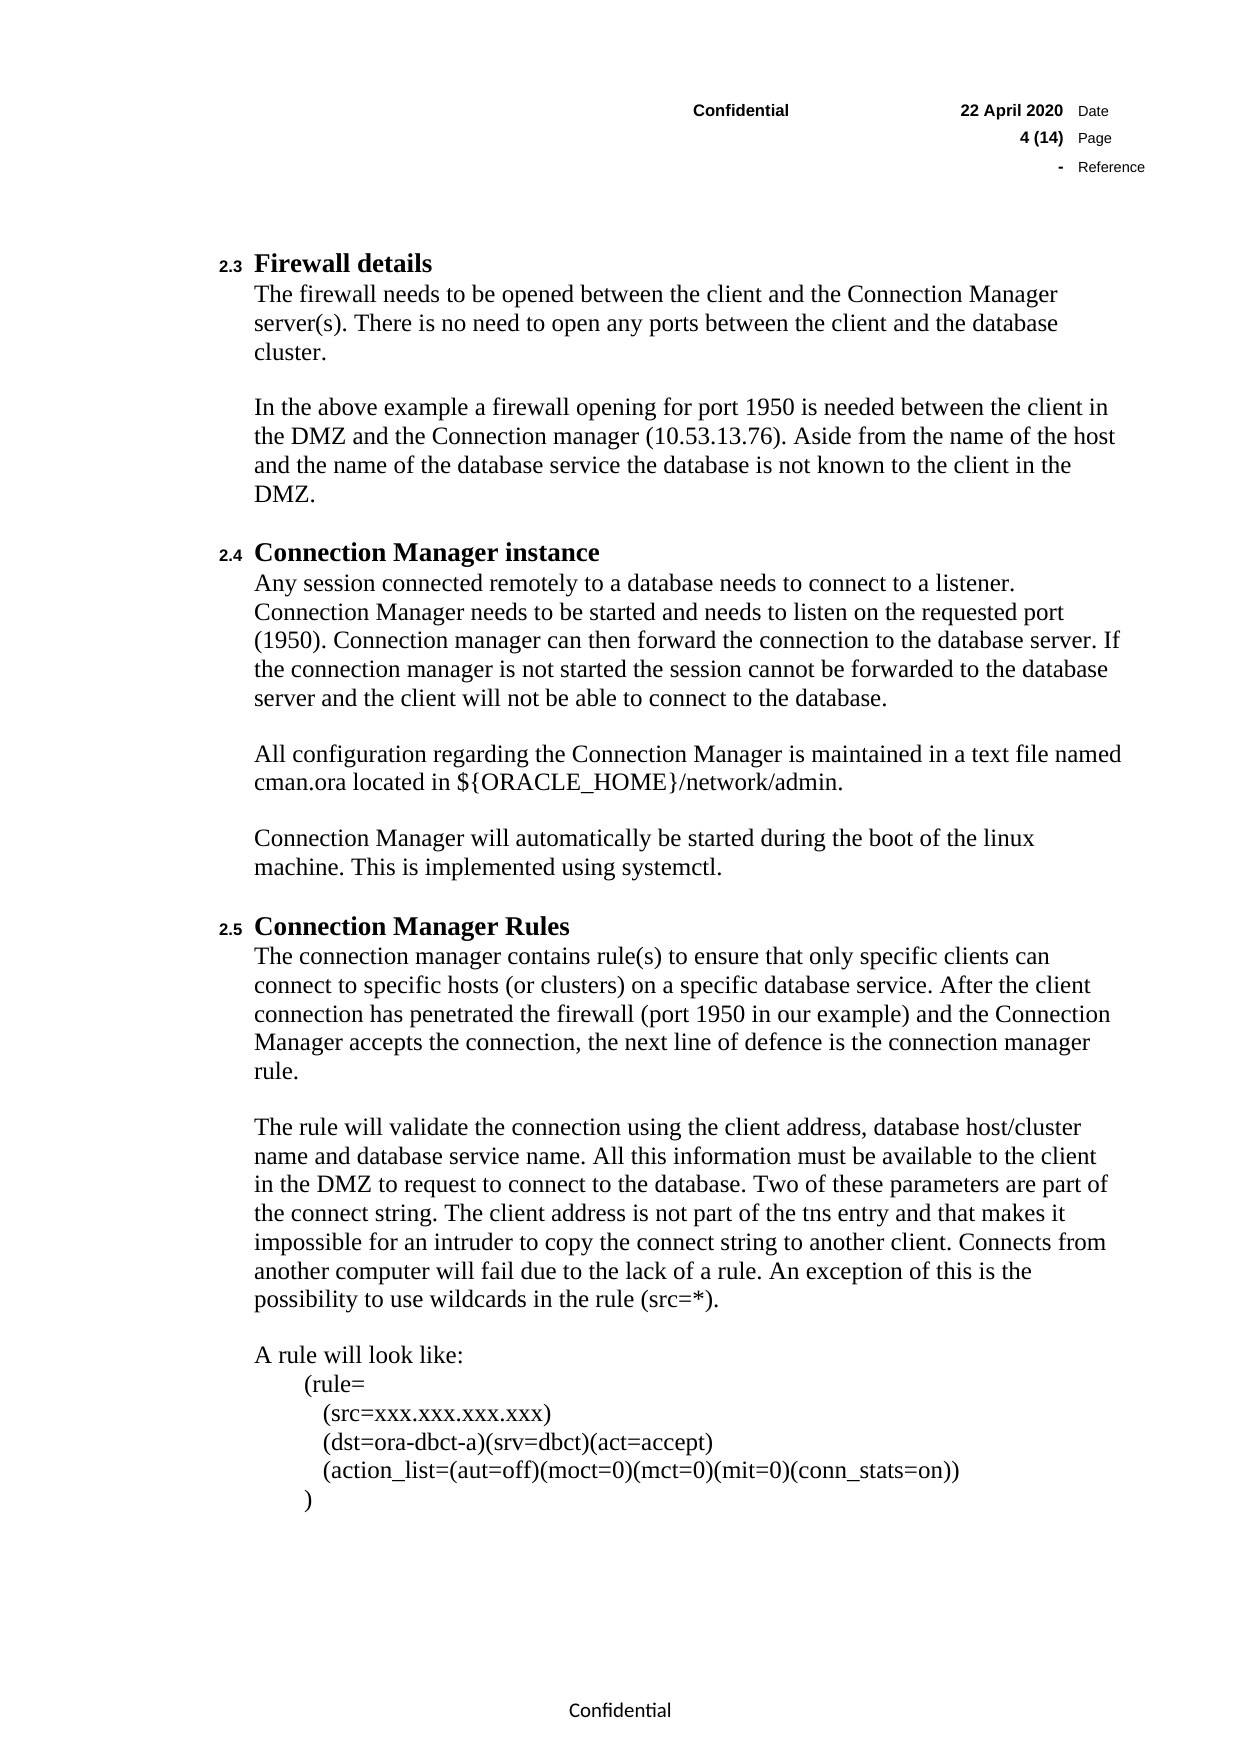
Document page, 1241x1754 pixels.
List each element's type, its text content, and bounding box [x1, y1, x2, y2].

text ) [254, 1484, 1122, 1513]
text (src=xxx.xxx.xxx.xxx) [254, 1398, 1122, 1427]
text Any session connected remotely to a database needs to connect to a listener. Connection Manager needs to be started and needs to listen on the requested port (1950). Connection manager can then forward the connection to the database server. If the connection manager is not started the session cannot be forwarded to the database server and the client will not be able to connect to the database. [254, 568, 1122, 712]
text All configuration regarding the Connection Manager is maintained in a text file named cman.ora located in ${ORACLE_HOME}/network/admin. [254, 739, 1122, 796]
text A rule will look like: [254, 1340, 1122, 1369]
text (rule= [254, 1369, 1122, 1398]
text (dst=ora-dbct-a)(srv=dbct)(act=accept) [254, 1427, 1122, 1455]
text The rule will validate the connection using the client address, database host/cluster name and database service name. All this information must be available to the client in the DMZ to request to connect to the database. Two of these parameters are part of the connect string. The client address is not part of the tns entry and that makes it impossible for an intruder to copy the connect string to another client. Connects from another computer will fail due to the lack of a rule. An exception of this is the possibility to use wildcards in the rule (src=*). [254, 1112, 1122, 1313]
text The connection manager contains rule(s) to ensure that only specific clients can connect to specific hosts (or clusters) on a specific database service. After the client connection has penetrated the firewall (port 1950 in our example) and the Connection Manager accepts the connection, the next line of defence is the connection manager rule. [254, 941, 1122, 1085]
text (action_list=(aut=off)(moct=0)(mct=0)(mit=0)(conn_stats=on)) [254, 1455, 1122, 1484]
subtitle Connection Manager Rules [242, 910, 1122, 941]
subtitle Firewall details [242, 248, 1122, 279]
subtitle Connection Manager instance [242, 537, 1122, 568]
text The firewall needs to be opened between the client and the Connection Manager server(s). There is no need to open any ports between the client and the database cluster. [254, 279, 1122, 365]
text Connection Manager will automatically be started during the boot of the linux machine. This is implemented using systemctl. [254, 823, 1122, 881]
text In the above example a firewall opening for port 1950 is needed between the client in the DMZ and the Connection manager (10.53.13.76). Aside from the name of the host and the name of the database service the database is not known to the client in the DMZ. [254, 392, 1122, 507]
